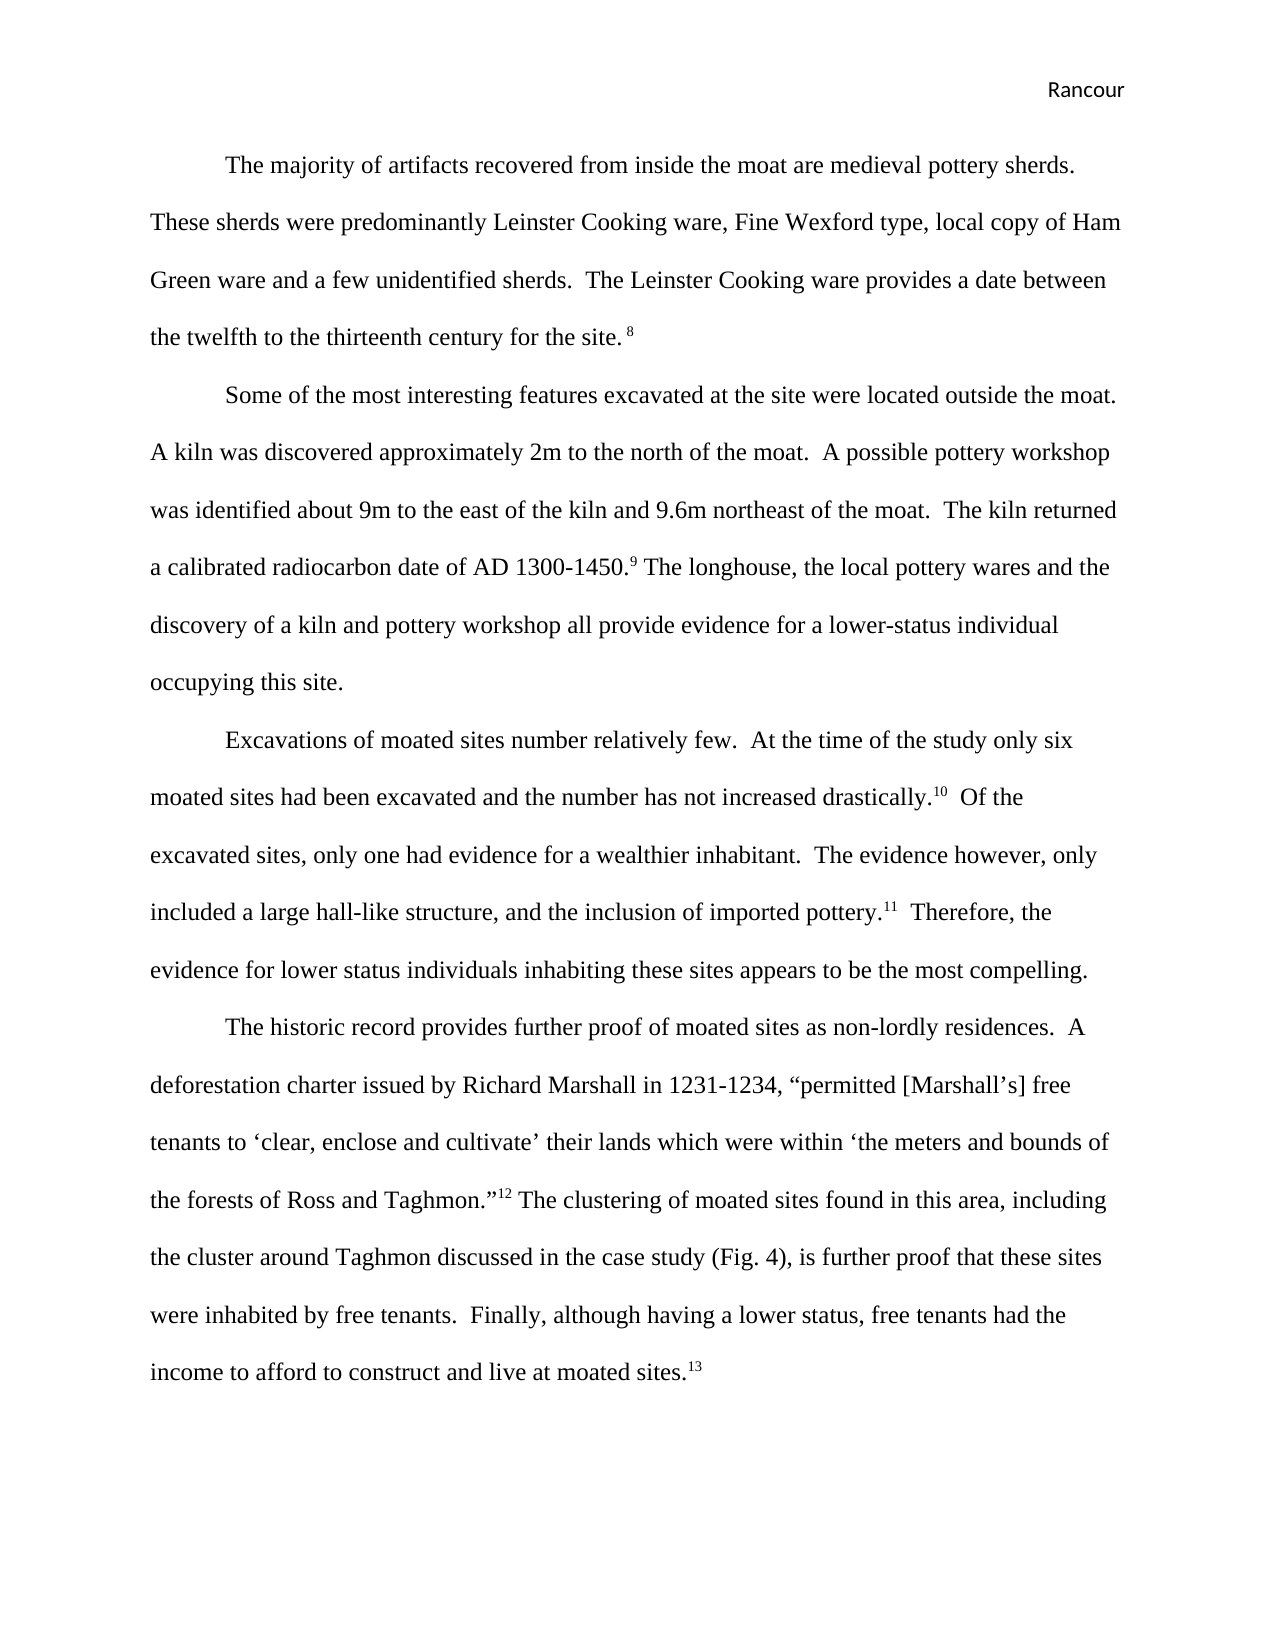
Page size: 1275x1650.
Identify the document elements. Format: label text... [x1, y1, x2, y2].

text The historic record provides further proof of moated sites as non-lordly residences. A deforestation charter issued by Richard Marshall in 1231-1234, “permitted [Marshall’s] free tenants to ‘clear, enclose and cultivate’ their lands which were within ‘the meters and bounds of the forests of Ross and Taghmon.” The clustering of moated sites found in this area, including the cluster around Taghmon discussed in the case study (Fig. 4), is further proof that these sites were inhabited by free tenants. Finally, although having a lower status, free tenants had the income to afford to construct and live at moated sites. [150, 1012, 1125, 1386]
text The majority of artifacts recovered from inside the moat are medieval pottery sherds. These sherds were predominantly Leinster Cooking ware, Fine Wexford type, local copy of Ham Green ware and a few unidentified sherds. The Leinster Cooking ware provides a date between the twelfth to the thirteenth century for the site. [150, 150, 1125, 351]
text Excavations of moated sites number relatively few. At the time of the study only six moated sites had been excavated and the number has not increased drastically. Of the excavated sites, only one had evidence for a wealthier inhabitant. The evidence however, only included a large hall-like structure, and the inclusion of imported pottery. Therefore, the evidence for lower status individuals inhabiting these sites appears to be the most compelling. [150, 725, 1125, 984]
text Some of the most interesting features excavated at the site were located outside the moat. A kiln was discovered approximately 2m to the north of the moat. A possible pottery workshop was identified about 9m to the east of the kiln and 9.6m northeast of the moat. The kiln returned a calibrated radiocarbon date of AD 1300-1450. The longhouse, the local pottery wares and the discovery of a kiln and pottery workshop all provide evidence for a lower-status individual occupying this site. [150, 380, 1125, 696]
